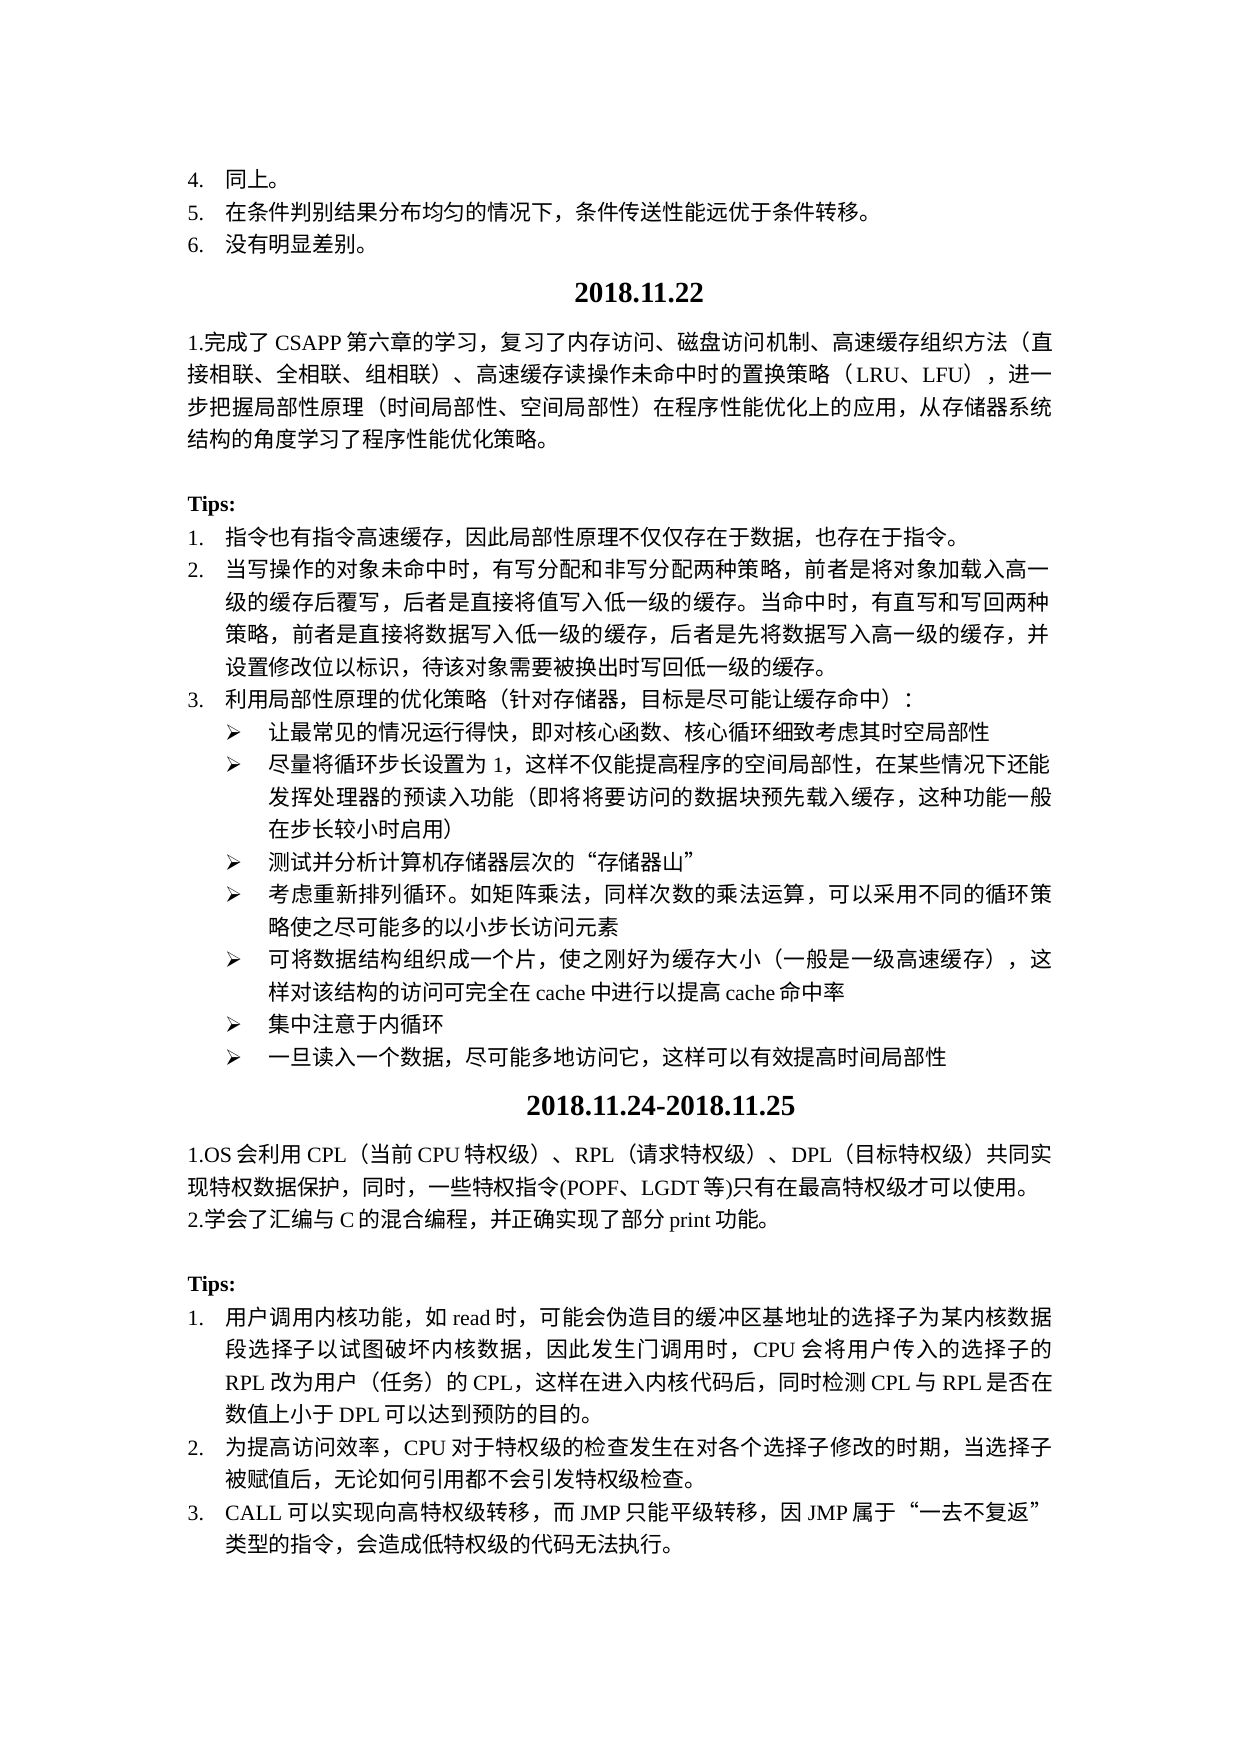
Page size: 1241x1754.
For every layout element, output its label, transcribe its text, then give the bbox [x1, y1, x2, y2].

list 在条件判别结果分布均匀的情况下，条件传送性能远优于条件转移。 [187, 194, 1053, 227]
list 集中注意于内循环 [225, 1007, 1053, 1039]
list 为提高访问效率，CPU对于特权级的检查发生在对各个选择子修改的时期，当选择子被赋值后，无论如何引用都不会引发特权级检查。 [187, 1429, 1053, 1494]
list 指令也有指令高速缓存，因此局部性原理不仅仅存在于数据，也存在于指令。 [187, 519, 1053, 552]
list 让最常见的情况运行得快，即对核心函数、核心循环细致考虑其时空局部性 [225, 714, 1053, 747]
list 当写操作的对象未命中时，有写分配和非写分配两种策略，前者是将对象加载入高一级的缓存后覆写，后者是直接将值写入低一级的缓存。当命中时，有直写和写回两种策略，前者是直接将数据写入低一级的缓存，后者是先将数据写入高一级的缓存，并设置修改位以标识，待该对象需要被换出时写回低一级的缓存。 [187, 552, 1053, 682]
list 可将数据结构组织成一个片，使之刚好为缓存大小（一般是一级高速缓存），这样对该结构的访问可完全在cache中进行以提高cache命中率 [225, 942, 1053, 1007]
text 1.OS会利用CPL（当前CPU特权级）、RPL（请求特权级）、DPL（目标特权级）共同实现特权数据保护，同时，一些特权指令(POPF、LGDT等)只有在最高特权级才可以使用。 [187, 1137, 1053, 1202]
list 同上。 [187, 162, 1053, 194]
list 用户调用内核功能，如read时，可能会伪造目的缓冲区基地址的选择子为某内核数据段选择子以试图破坏内核数据，因此发生门调用时，CPU会将用户传入的选择子的RPL改为用户（任务）的CPL，这样在进入内核代码后，同时检测CPL与RPL是否在数值上小于DPL可以达到预防的目的。 [187, 1299, 1053, 1429]
list 利用局部性原理的优化策略（针对存储器，目标是尽可能让缓存命中）： [187, 682, 1053, 714]
text Tips: [187, 487, 1053, 519]
list 测试并分析计算机存储器层次的“存储器山” [225, 844, 1053, 877]
text Tips: [187, 1267, 1053, 1299]
list 没有明显差别。 [187, 227, 1053, 259]
list 2018.11.22 [225, 259, 1053, 324]
text 2.学会了汇编与C的混合编程，并正确实现了部分print功能。 [187, 1202, 1053, 1234]
list 一旦读入一个数据，尽可能多地访问它，这样可以有效提高时间局部性 [225, 1039, 1053, 1072]
list 考虑重新排列循环。如矩阵乘法，同样次数的乘法运算，可以采用不同的循环策略使之尽可能多的以小步长访问元素 [225, 877, 1053, 942]
list CALL可以实现向高特权级转移，而JMP只能平级转移，因JMP属于“一去不复返”类型的指令，会造成低特权级的代码无法执行。 [187, 1494, 1053, 1559]
text 1.完成了CSAPP第六章的学习，复习了内存访问、磁盘访问机制、高速缓存组织方法（直接相联、全相联、组相联）、高速缓存读操作未命中时的置换策略（LRU、LFU），进一步把握局部性原理（时间局部性、空间局部性）在程序性能优化上的应用，从存储器系统结构的角度学习了程序性能优化策略。 [187, 324, 1053, 454]
list 尽量将循环步长设置为1，这样不仅能提高程序的空间局部性，在某些情况下还能发挥处理器的预读入功能（即将将要访问的数据块预先载入缓存，这种功能一般在步长较小时启用） [225, 747, 1053, 844]
list 2018.11.24-2018.11.25 [269, 1072, 1053, 1137]
